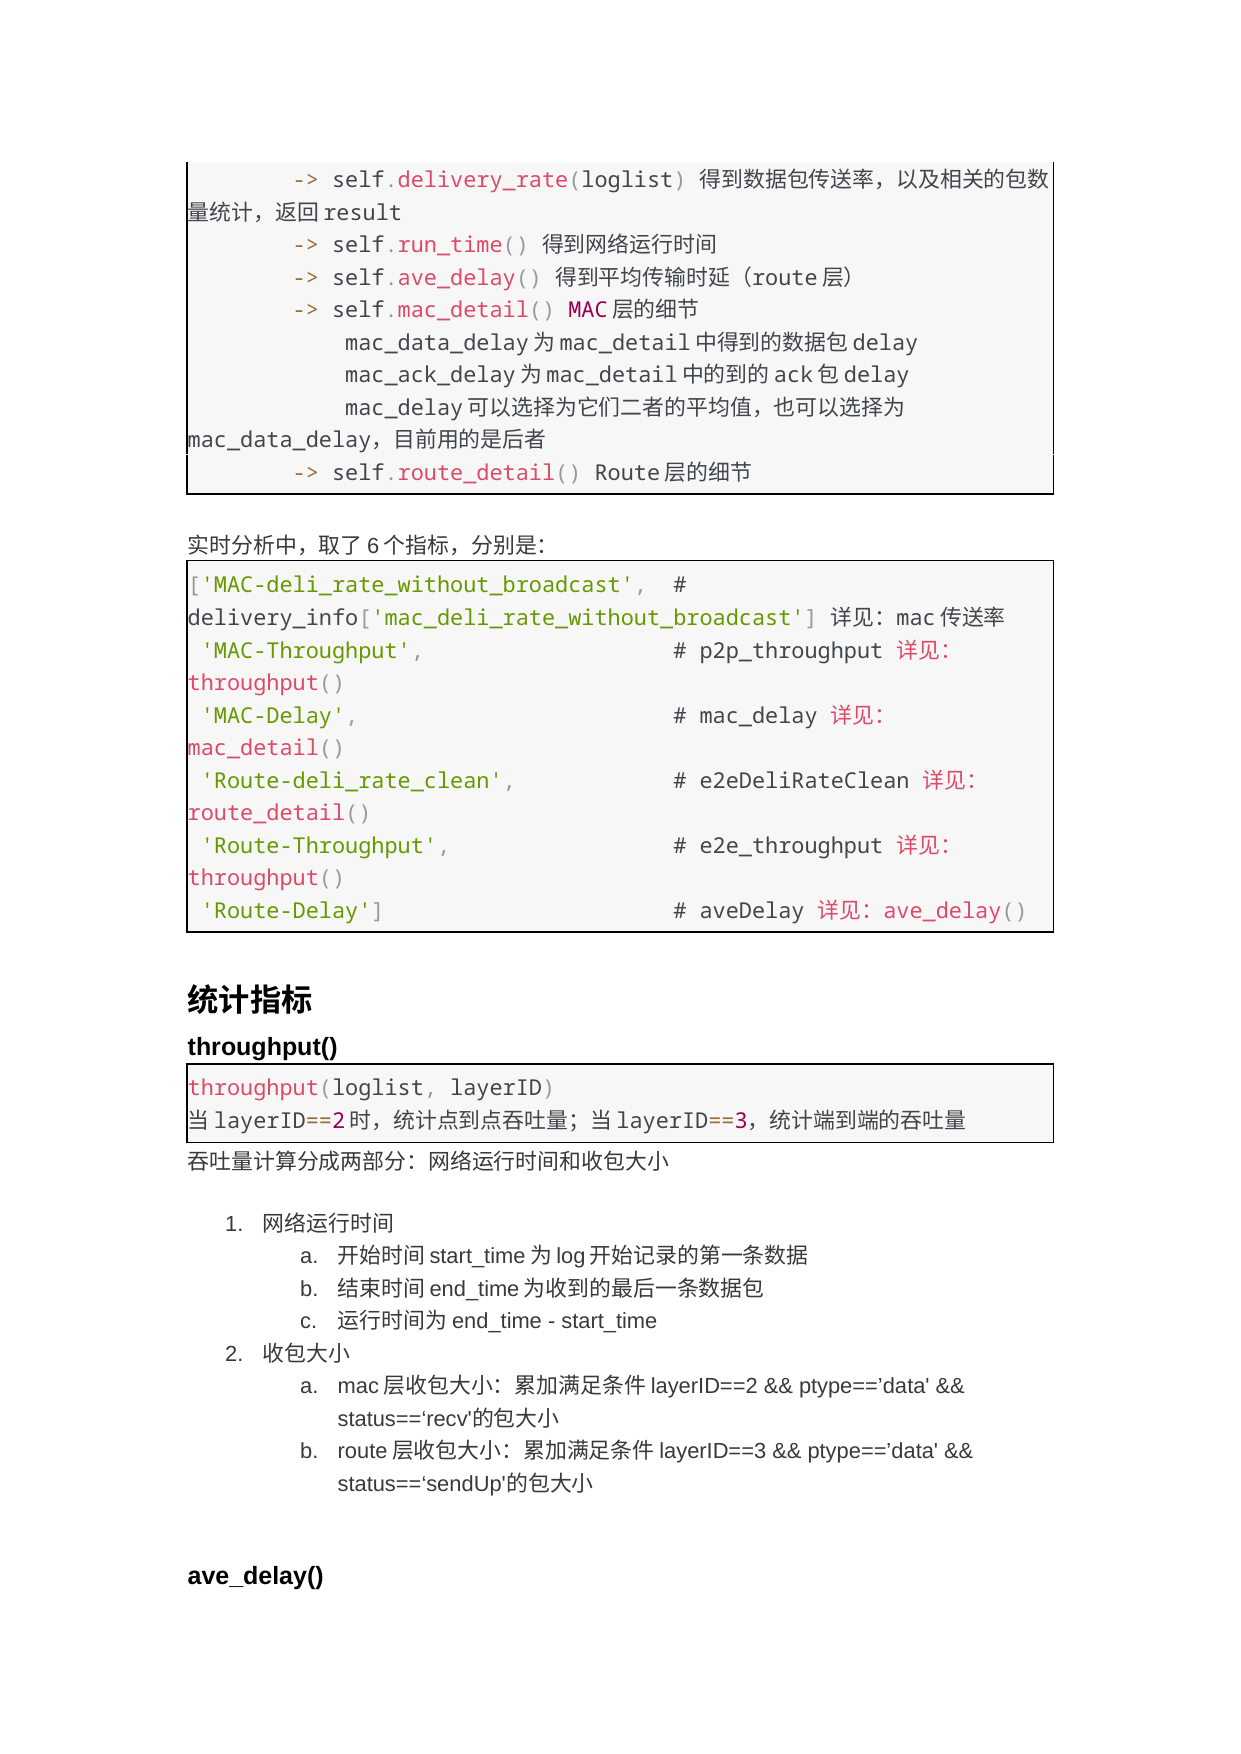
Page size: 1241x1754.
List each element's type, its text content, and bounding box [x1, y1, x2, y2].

text -> self.route_detail() Route层的细节 [187, 454, 1053, 493]
text 'Route-deli_rate_clean', # e2eDeliRateClean 详见：route_detail() [188, 763, 1053, 828]
text mac_data_delay为mac_detail中得到的数据包delay [188, 324, 1053, 357]
text mac_delay可以选择为它们二者的平均值，也可以选择为mac_data_delay，目前用的是后者 [188, 389, 1053, 454]
text ave_delay() [187, 1559, 1053, 1592]
list 网络运行时间 [225, 1205, 1053, 1238]
list route层收包大小：累加满足条件 layerID==3 && ptype==’data' && status==‘sendUp'的包大小 [300, 1433, 1053, 1498]
list mac层收包大小：累加满足条件 layerID==2 && ptype==’data' && status==‘recv'的包大小 [300, 1368, 1053, 1433]
text 'Route-Delay'] # aveDelay 详见：ave_delay() [188, 893, 1053, 931]
text 'MAC-Delay', # mac_delay 详见：mac_detail() [188, 698, 1053, 763]
text 实时分析中，取了6个指标，分别是： [187, 527, 1053, 560]
list 开始时间start_time为log开始记录的第一条数据 [300, 1238, 1053, 1270]
text -> self.run_time() 得到网络运行时间 [188, 227, 1053, 259]
text 当layerID==2时，统计点到点吞吐量；当layerID==3，统计端到端的吞吐量 [188, 1103, 1053, 1142]
text 吞吐量计算分成两部分：网络运行时间和收包大小 [187, 1143, 1053, 1176]
text -> self.delivery_rate(loglist) 得到数据包传送率，以及相关的包数量统计，返回result [188, 162, 1053, 227]
text 统计指标 [187, 965, 1053, 1030]
text -> self.ave_delay() 得到平均传输时延（route层） [188, 259, 1053, 292]
list 结束时间end_time为收到的最后一条数据包 [300, 1270, 1053, 1303]
text -> self.mac_detail() MAC层的细节 [188, 292, 1053, 324]
list 运行时间为 end_time - start_time [300, 1303, 1053, 1335]
text 'MAC-Throughput', # p2p_throughput 详见：throughput() [188, 633, 1053, 698]
text throughput() [187, 1030, 1053, 1063]
text 'Route-Throughput', # e2e_throughput 详见：throughput() [188, 828, 1053, 893]
list 收包大小 [225, 1335, 1053, 1368]
text ['MAC-deli_rate_without_broadcast', # delivery_info['mac_deli_rate_without_broadcast'] 详见：mac传送率 [188, 561, 1053, 633]
text mac_ack_delay为mac_detail中的到的ack包delay [188, 357, 1053, 389]
text throughput(loglist, layerID) [188, 1065, 1053, 1103]
